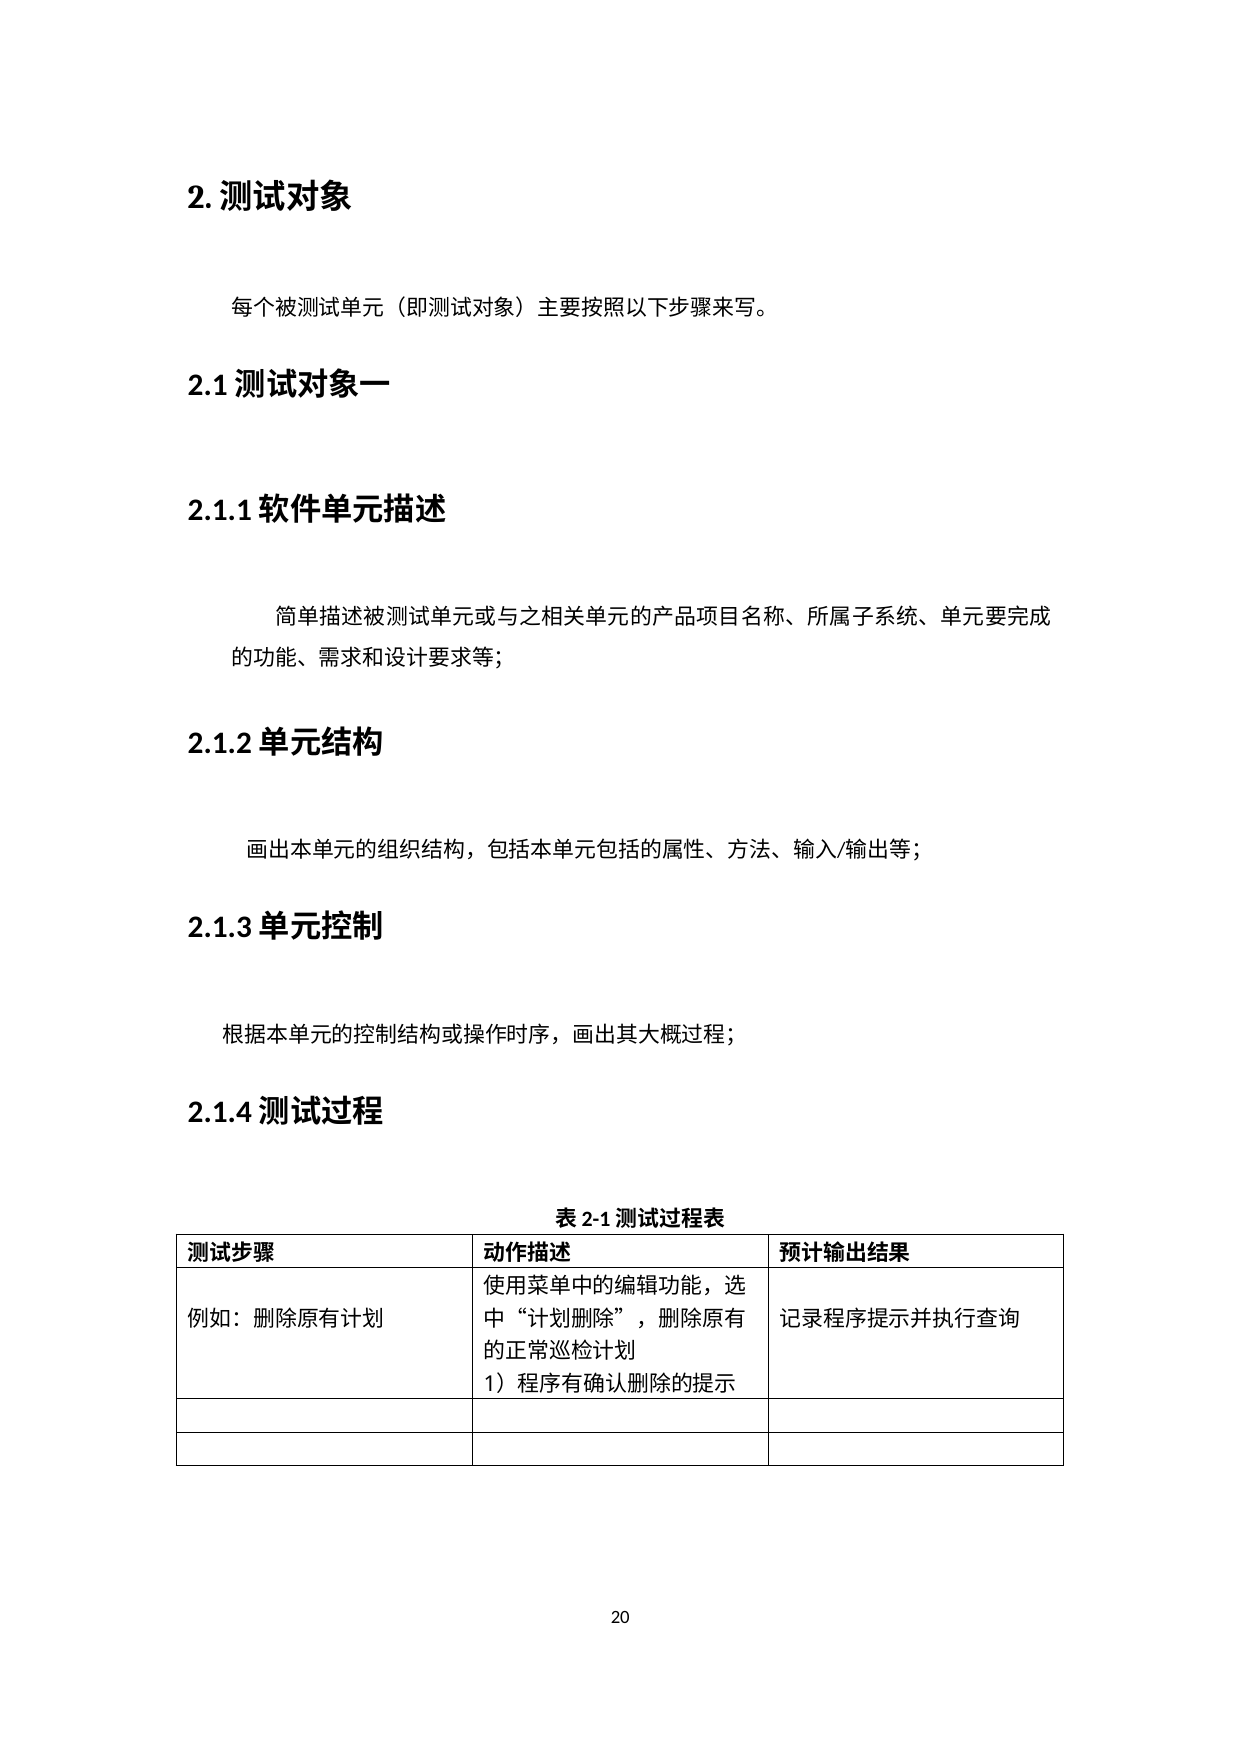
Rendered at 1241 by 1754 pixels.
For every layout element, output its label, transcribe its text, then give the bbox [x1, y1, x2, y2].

text 根据本单元的控制结构或操作时序，画出其大概过程； [187, 1016, 1053, 1049]
subtitle 2. 测试对象 [187, 162, 1053, 227]
table_cell [473, 1433, 768, 1465]
table_header 预计输出结果 [769, 1235, 1063, 1267]
table_cell [177, 1399, 472, 1432]
table_cell 记录程序提示并执行查询 [769, 1268, 1063, 1398]
text 2.1.1 软件单元描述 [187, 474, 1053, 539]
table_header 测试步骤 [177, 1235, 472, 1267]
text 2.1.4 测试过程 [187, 1076, 1053, 1141]
table_cell [769, 1433, 1063, 1465]
text 2.1.3 单元控制 [187, 891, 1053, 956]
table_cell 使用菜单中的编辑功能，选中“计划删除”，删除原有的正常巡检计划 1）程序有确认删除的提示 [473, 1268, 768, 1398]
table_cell 例如：删除原有计划 [177, 1268, 472, 1398]
text 简单描述被测试单元或与之相关单元的产品项目名称、所属子系统、单元要完成的功能、需求和设计要求等； [231, 599, 1053, 672]
text 2.1.2 单元结构 [187, 707, 1053, 772]
table_cell [769, 1399, 1063, 1432]
text 画出本单元的组织结构，包括本单元包括的属性、方法、输入/输出等； [231, 832, 1053, 864]
text 每个被测试单元（即测试对象）主要按照以下步骤来写。 [231, 289, 1053, 322]
table_header 动作描述 [473, 1235, 768, 1267]
subtitle 2.1 测试对象一 [187, 349, 1053, 414]
table_cell [473, 1399, 768, 1432]
table_cell [177, 1433, 472, 1465]
text 表2-1 测试过程表 [187, 1201, 1053, 1233]
